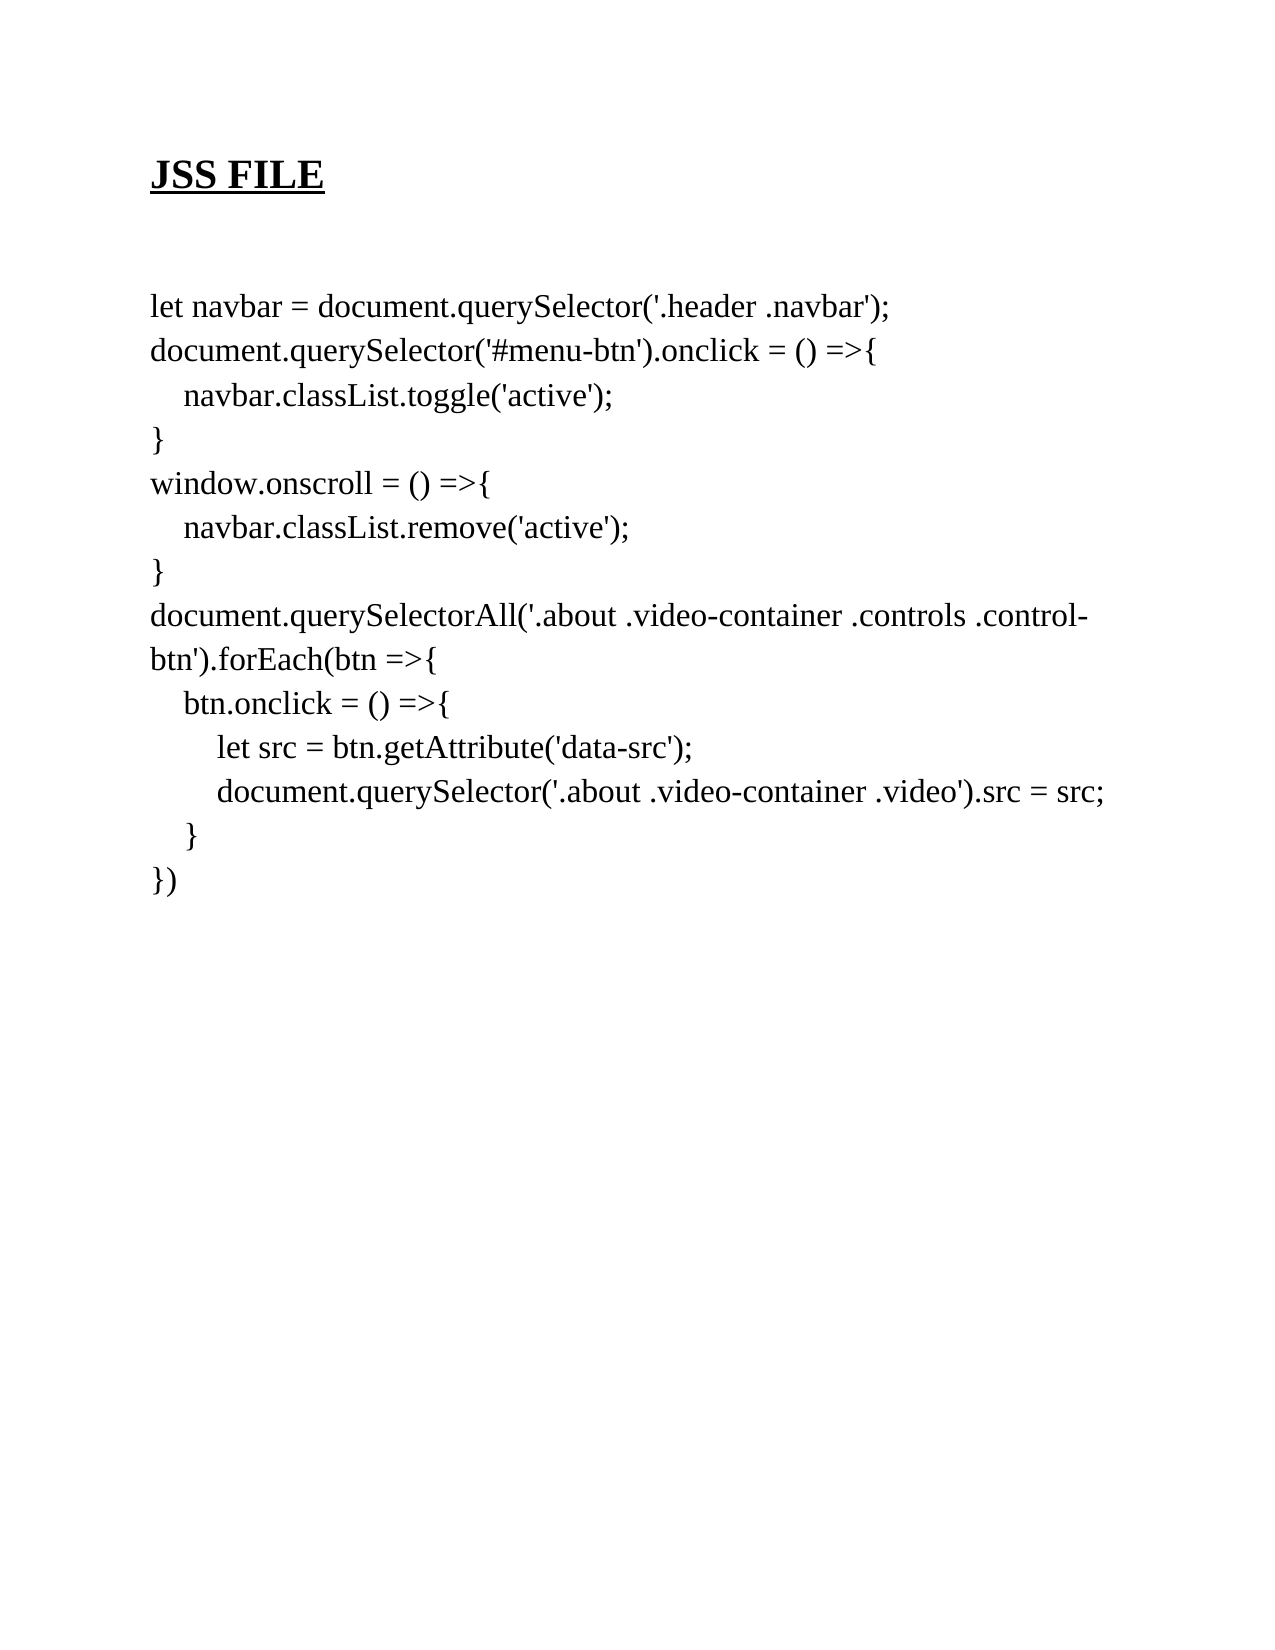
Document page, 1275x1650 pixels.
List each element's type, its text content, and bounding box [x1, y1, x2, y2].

text navbar.classList.remove('active'); [150, 507, 1125, 545]
text let navbar = document.querySelector('.header .navbar'); [150, 287, 1125, 325]
text document.querySelector('.about .video-container .video').src = src; [150, 771, 1125, 810]
text } [150, 419, 1125, 457]
text btn.onclick = () =>{ [150, 683, 1125, 722]
text }) [150, 859, 1125, 898]
text document.querySelector('#menu-btn').onclick = () =>{ [150, 331, 1125, 369]
text navbar.classList.toggle('active'); [150, 375, 1125, 413]
text JSS FILE [150, 150, 1125, 198]
text document.querySelectorAll('.about .video-container .controls .control-btn').forEach(btn =>{ [150, 595, 1125, 677]
text let src = btn.getAttribute('data-src'); [150, 727, 1125, 766]
text } [150, 551, 1125, 589]
text window.onscroll = () =>{ [150, 463, 1125, 501]
text } [150, 815, 1125, 854]
